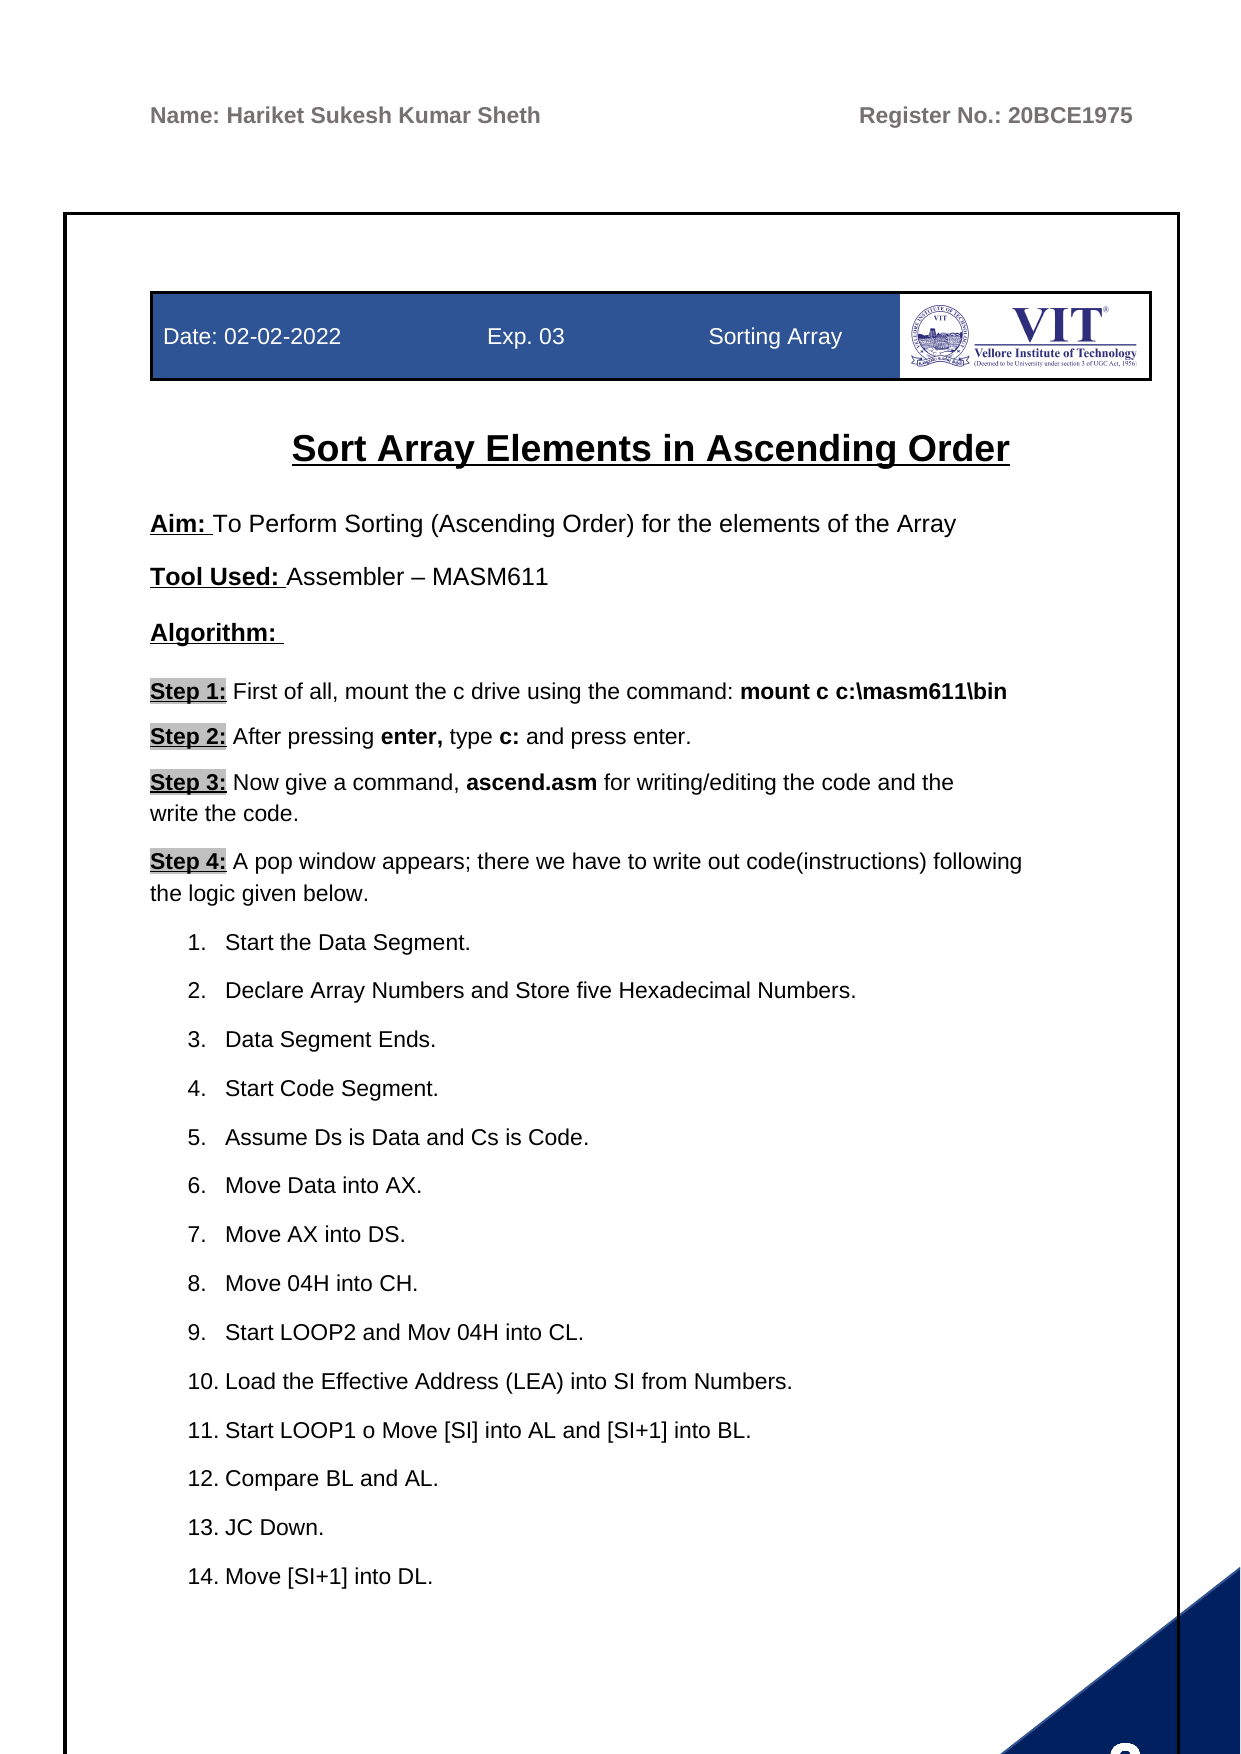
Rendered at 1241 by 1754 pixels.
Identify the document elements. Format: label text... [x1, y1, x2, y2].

table_header Date: 02-02-2022 [153, 294, 401, 378]
text Step 1: First of all, mount the c drive using the command: mount c c:\masm611\bin [226, 678, 1152, 704]
list Move Data into AX. [187, 1172, 1152, 1199]
list Move 04H into CH. [187, 1270, 1152, 1297]
list Data Segment Ends. [187, 1026, 1152, 1052]
list Start LOOP2 and Mov 04H into CL. [187, 1319, 1152, 1345]
text Step 4: A pop window appears; there we have to write out code(instructions) following the logic given below. [150, 848, 1029, 906]
text Step 2: After pressing enter, type c: and press enter. [226, 723, 1152, 750]
list Start LOOP1 o Move [SI] into AL and [SI+1] into BL. [187, 1417, 1152, 1443]
text Algorithm: [150, 618, 1152, 647]
list Move AX into DS. [187, 1221, 1152, 1248]
list Start Code Segment. [187, 1075, 1152, 1101]
list Load the Effective Address (LEA) into SI from Numbers. [187, 1368, 1152, 1394]
list Start the Data Segment. [187, 929, 1152, 955]
text Tool Used: Assembler – MASM611 [150, 562, 1152, 591]
list Declare Array Numbers and Store five Hexadecimal Numbers. [187, 977, 1152, 1004]
list JC Down. [187, 1514, 1152, 1540]
list Move [SI+1] into DL. [187, 1563, 1152, 1589]
list Compare BL and AL. [187, 1465, 1152, 1492]
list Assume Ds is Data and Cs is Code. [187, 1124, 1152, 1150]
table_header Sorting Array [650, 294, 900, 378]
text Sort Array Elements in Ascending Order [150, 426, 1152, 469]
picture [911, 305, 1137, 367]
table_header Exp. 03 [401, 294, 650, 378]
text Step 3: Now give a command, ascend.asm for writing/editing the code and the write the code. [150, 768, 987, 826]
table_header [900, 294, 1149, 378]
text Aim: To Perform Sorting (Ascending Order) for the elements of the Array [150, 509, 1152, 538]
